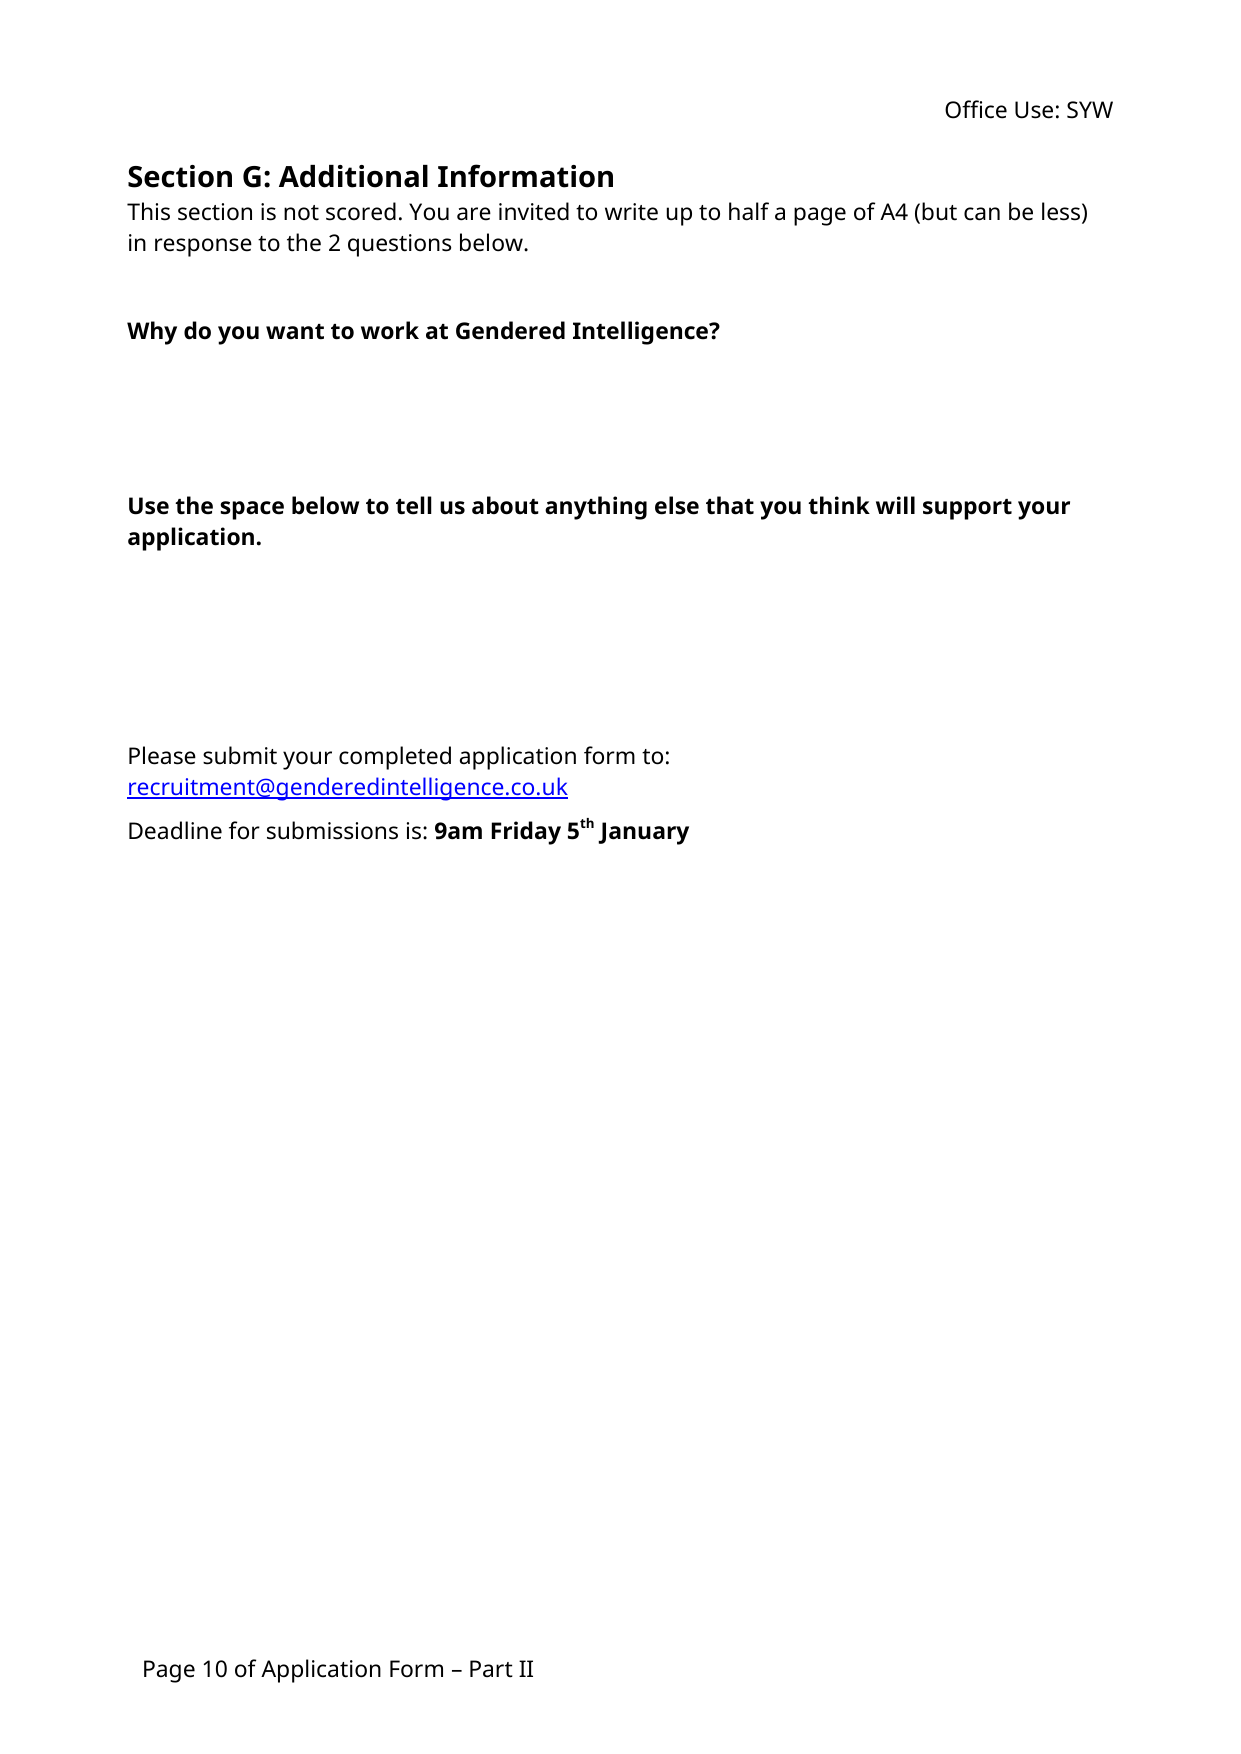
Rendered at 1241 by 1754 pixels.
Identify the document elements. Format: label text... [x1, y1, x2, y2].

text Please submit your completed application form to: recruitment@genderedintelligence.co.uk [127, 740, 1113, 802]
text Why do you want to work at Gendered Intelligence? [127, 315, 1113, 346]
subtitle Section G: Additional Information [127, 156, 1113, 196]
text Use the space below to tell us about anything else that you think will support your application. [127, 490, 1113, 552]
text This section is not scored. You are invited to write up to half a page of A4 (but can be less) in response to the 2 questions below. [127, 196, 1113, 258]
text Deadline for submissions is: 9am Friday 5th January [127, 815, 1113, 846]
